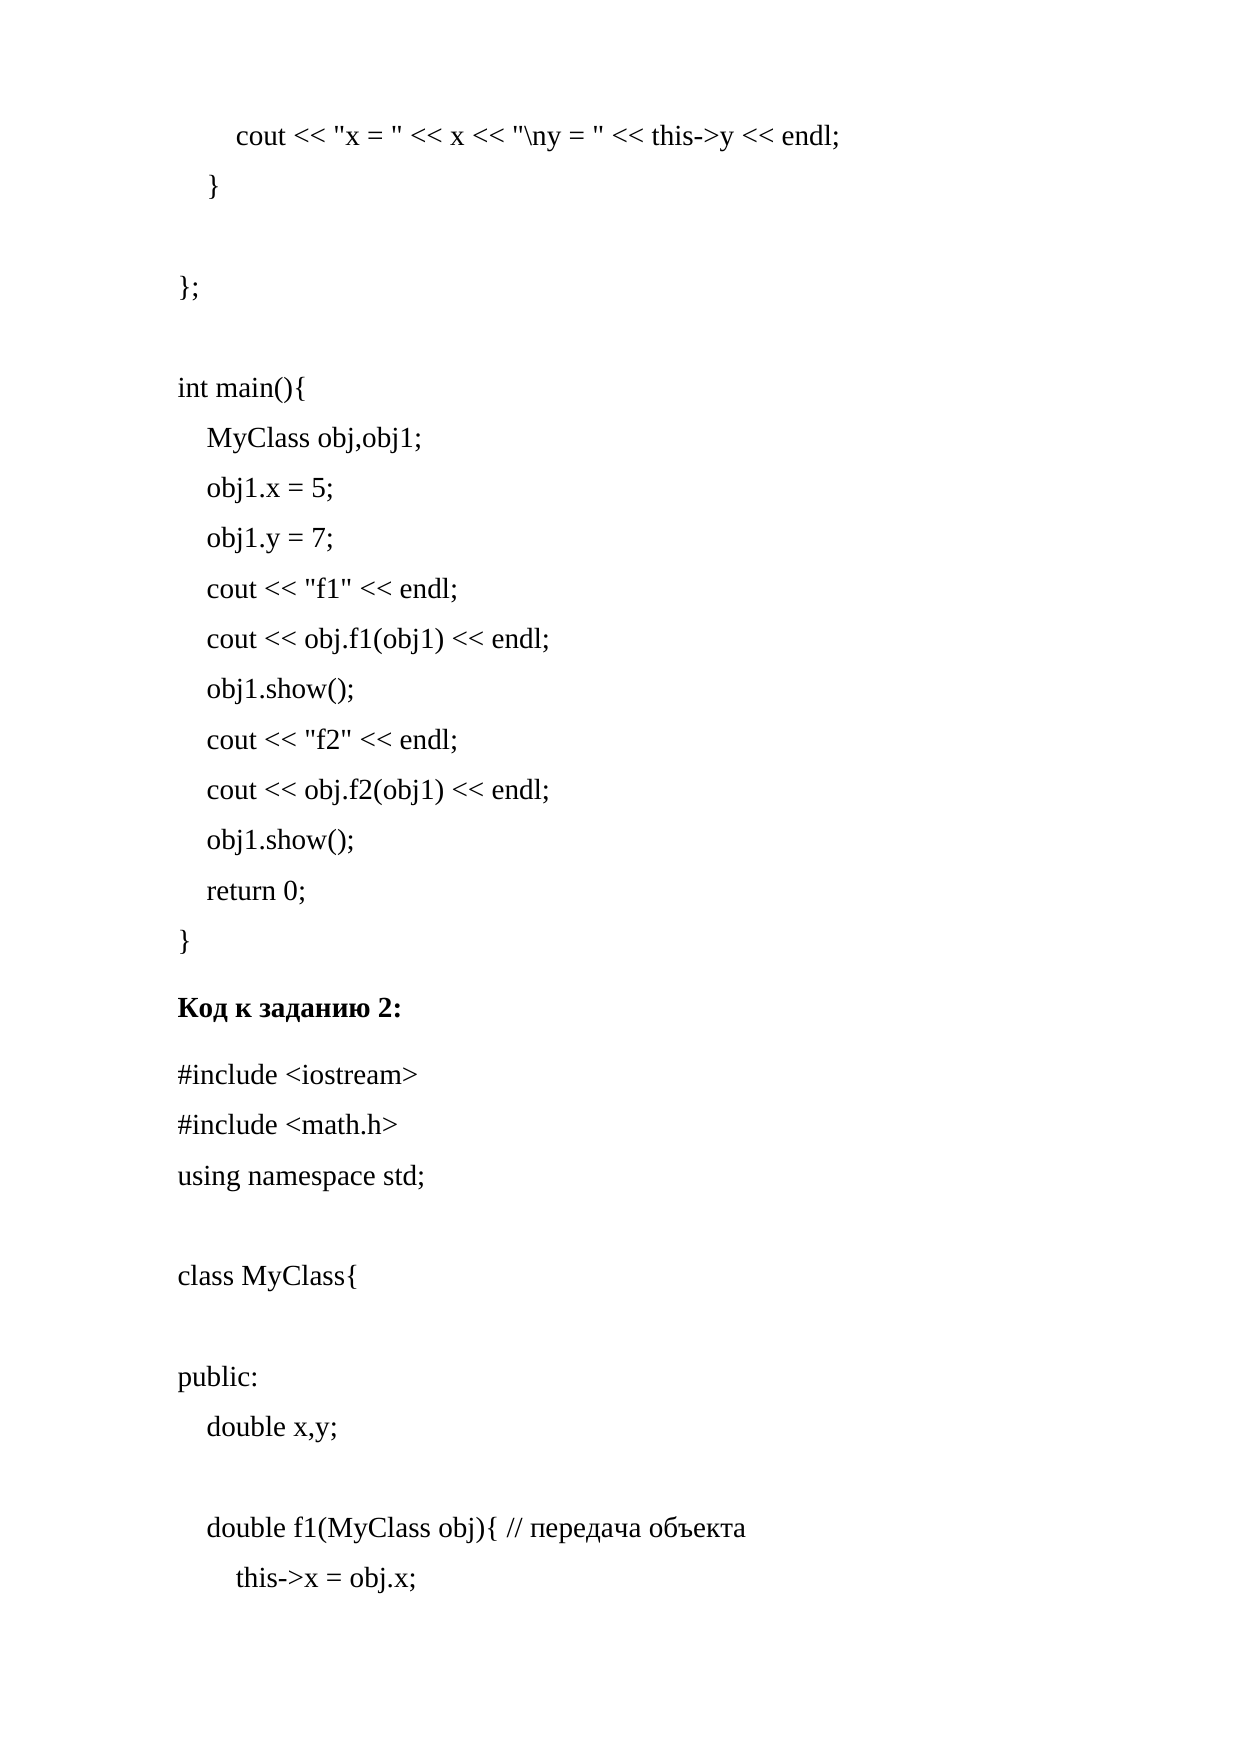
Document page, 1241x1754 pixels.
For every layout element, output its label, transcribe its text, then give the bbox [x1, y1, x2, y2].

text Код к заданию 2: [177, 990, 1152, 1024]
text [177, 1057, 1152, 1594]
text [177, 118, 1152, 957]
